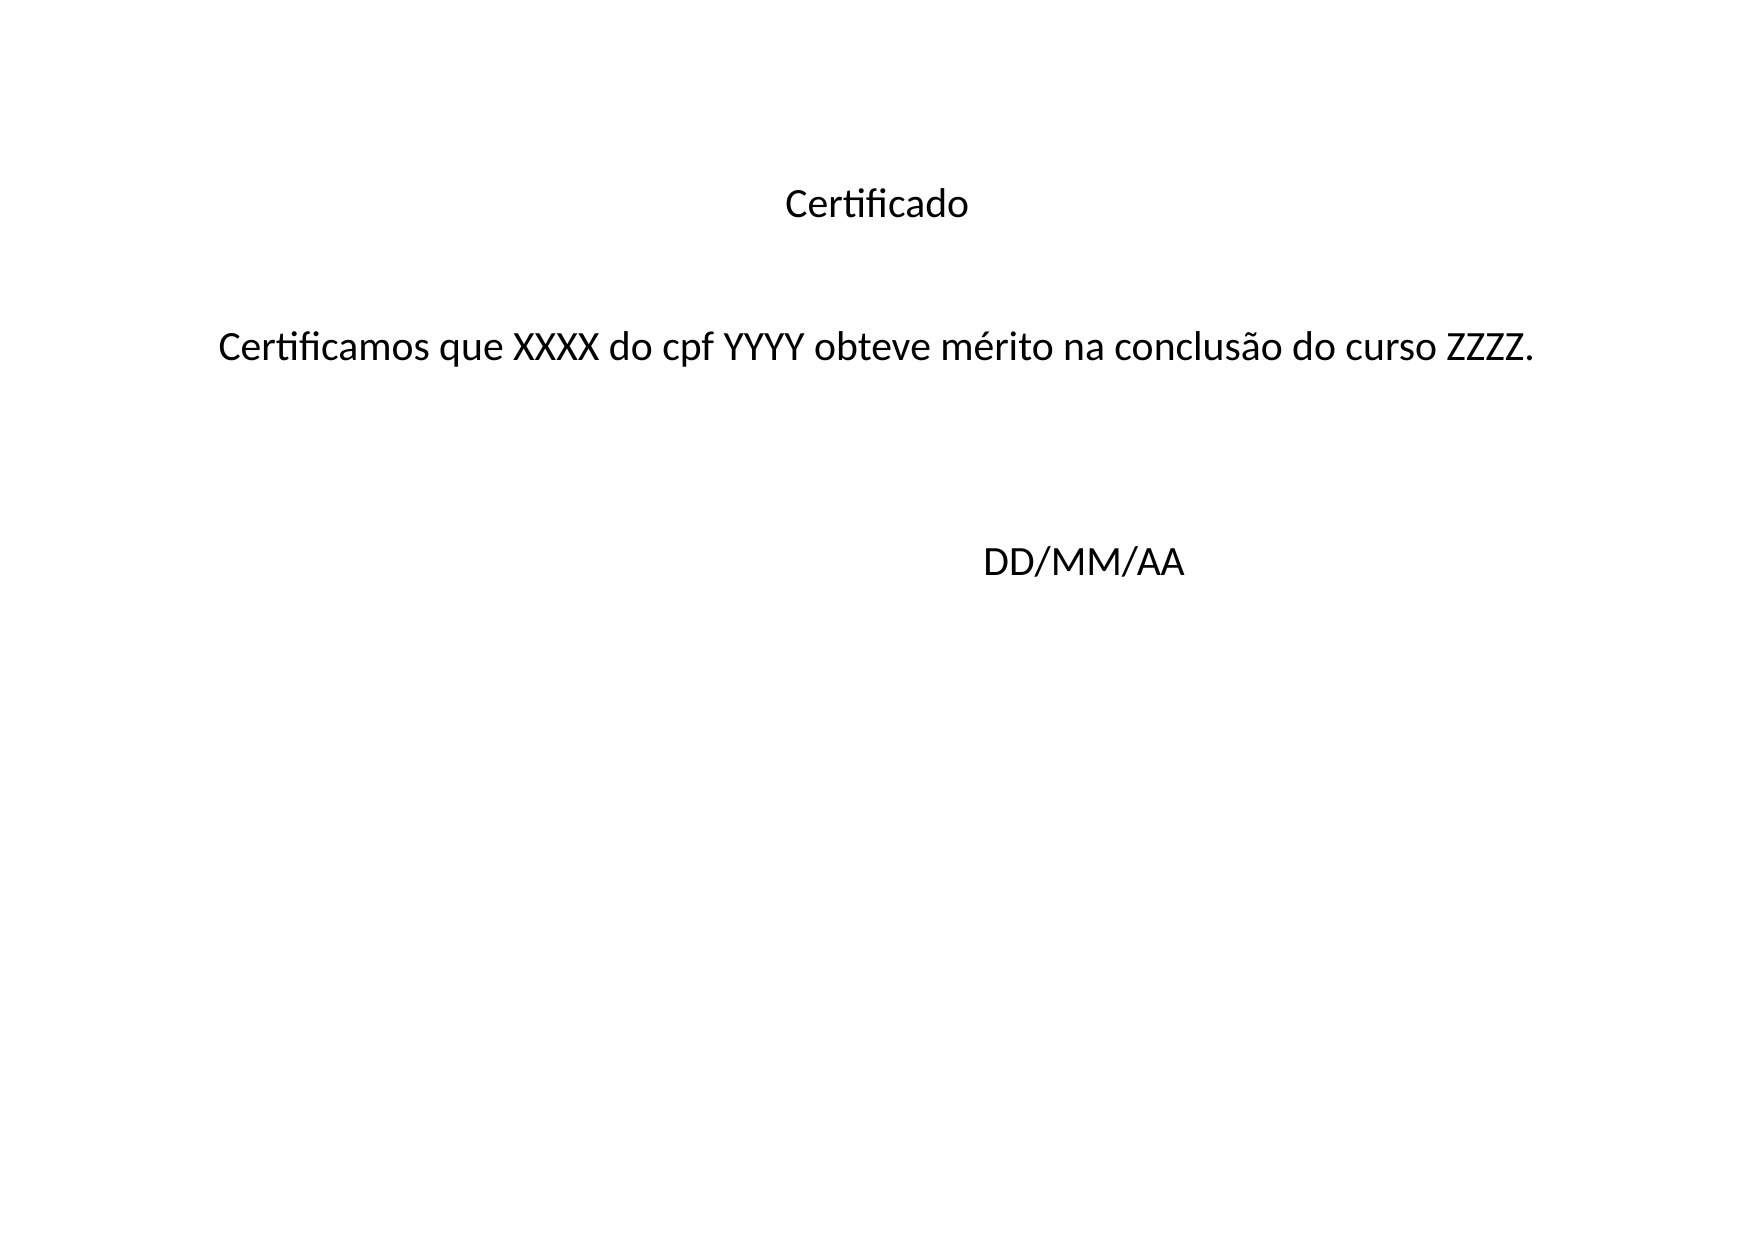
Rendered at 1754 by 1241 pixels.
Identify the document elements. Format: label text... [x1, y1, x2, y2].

text DD/MM/AA [148, 535, 1606, 586]
text Certificado [148, 177, 1606, 228]
text Certificamos que XXXX do cpf YYYY obteve mérito na conclusão do curso ZZZZ. [148, 320, 1606, 371]
